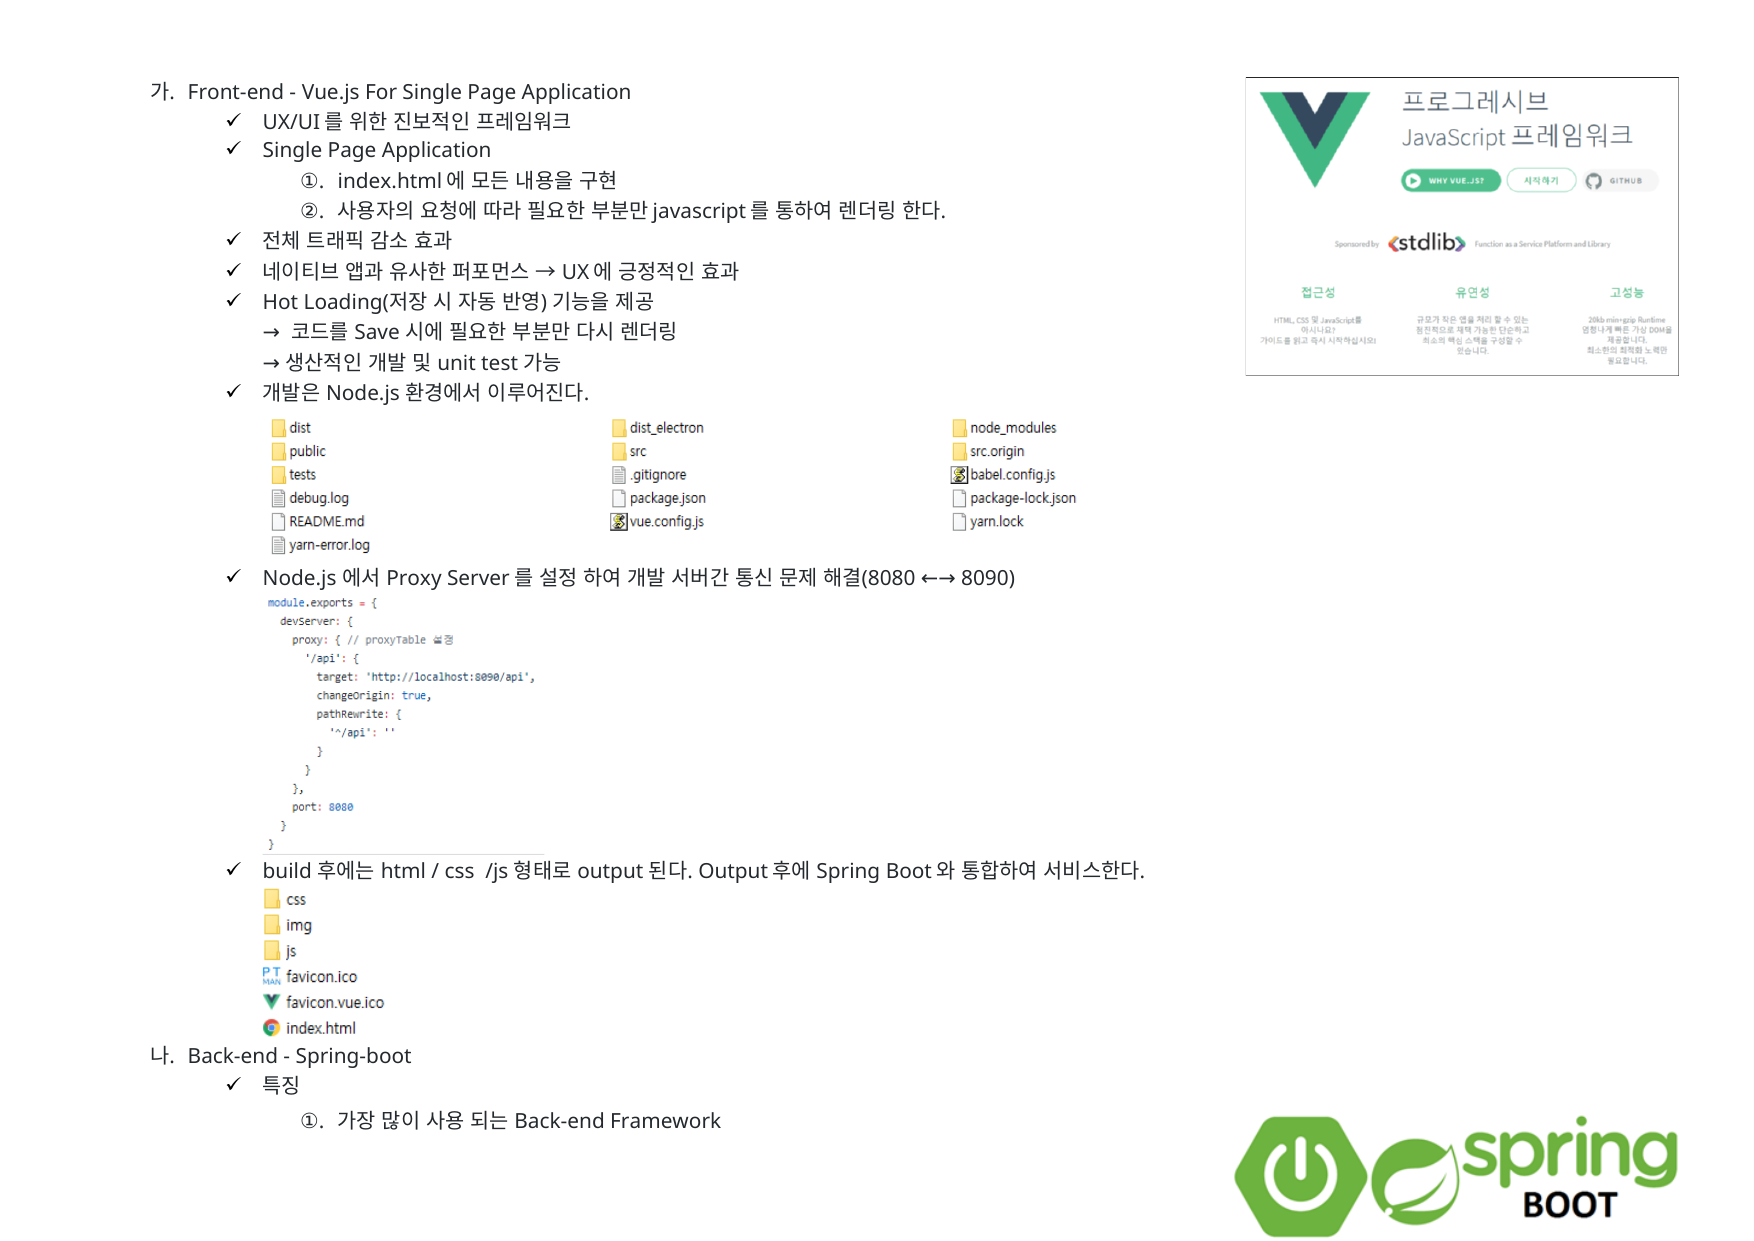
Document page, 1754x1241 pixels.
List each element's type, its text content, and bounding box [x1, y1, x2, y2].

list 네이티브 앱과 유사한 퍼포먼스 → UX에 긍정적인 효과 [225, 255, 1245, 285]
list 가장 많이 사용 되는 Back-end Framework [300, 1104, 1233, 1135]
picture [1245, 77, 1679, 376]
picture [1233, 1071, 1679, 1241]
list Node.js 에서 Proxy Server를 설정 하여 개발 서버간 통신 문제 해결(8080 ←→ 8090) [225, 561, 1679, 854]
list 사용자의 요청에 따라 필요한 부분만javascript를 통하여 렌더링 한다. [300, 194, 1245, 225]
picture [262, 406, 1084, 562]
list 특징 [225, 1070, 1679, 1100]
picture [262, 884, 404, 1040]
list Back-end - Spring-boot [150, 1039, 1679, 1070]
list Hot Loading(저장 시 자동 반영) 기능을 제공 → 코드를 Save 시에 필요한 부분만 다시 렌더링 → 생산적인 개발 및 unit test 가능 [225, 285, 1245, 376]
list build 후에는 html / css /js 형태로 output 된다. Output후에 Spring Boot와 통합하여 서비스한다. [225, 854, 1679, 1039]
picture [262, 591, 545, 855]
list 전체 트래픽 감소 효과 [225, 225, 1245, 255]
list Front-end - Vue.js For Single Page Application [150, 75, 1679, 105]
list UX/UI를 위한 진보적인 프레임워크 [225, 105, 1245, 136]
list Single Page Application [225, 136, 1245, 164]
list index.html에 모든 내용을 구현 [300, 164, 1245, 194]
